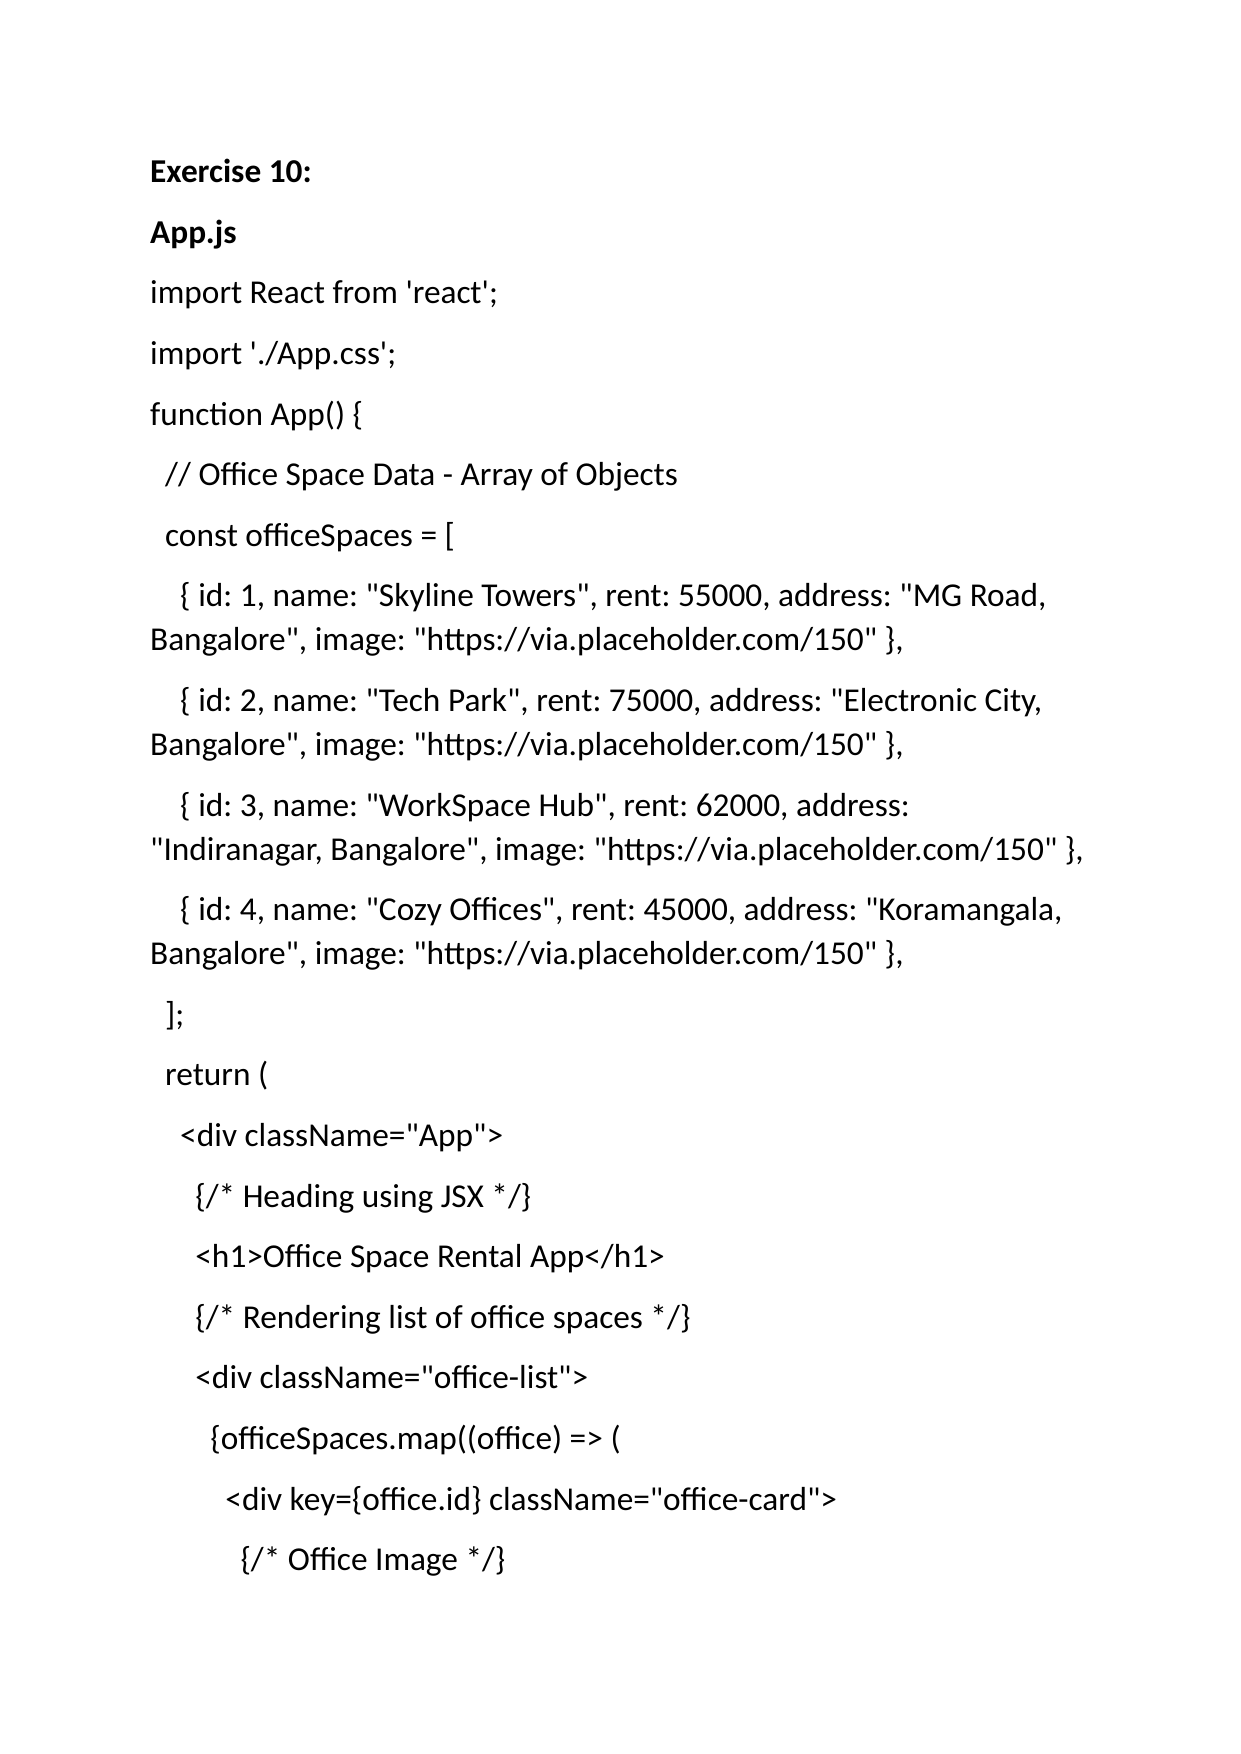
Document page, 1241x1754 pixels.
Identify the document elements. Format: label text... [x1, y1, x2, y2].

text {/* Rendering list of office spaces */} [150, 1296, 1090, 1337]
text // Office Space Data - Array of Objects [150, 453, 1090, 494]
text App.js [150, 211, 1090, 251]
text import './App.css'; [150, 332, 1090, 373]
text { id: 3, name: "WorkSpace Hub", rent: 62000, address: "Indiranagar, Bangalore", image: "https://via.placeholder.com/150" }, [150, 783, 1090, 868]
text <h1>Office Space Rental App</h1> [150, 1235, 1090, 1276]
text <div className="office-list"> [150, 1356, 1090, 1397]
text function App() { [150, 392, 1090, 433]
text import React from 'react'; [150, 271, 1090, 312]
text const officeSpaces = [ [150, 514, 1090, 554]
text { id: 4, name: "Cozy Offices", rent: 45000, address: "Koramangala, Bangalore", image: "https://via.placeholder.com/150" }, [150, 888, 1090, 973]
text <div className="App"> [150, 1114, 1090, 1155]
text Exercise 10: [150, 150, 1090, 191]
text { id: 2, name: "Tech Park", rent: 75000, address: "Electronic City, Bangalore", image: "https://via.placeholder.com/150" }, [150, 679, 1090, 764]
text {officeSpaces.map((office) => ( [150, 1417, 1090, 1458]
text {/* Office Image */} [150, 1538, 1090, 1579]
text <div key={office.id} className="office-card"> [150, 1478, 1090, 1518]
text { id: 1, name: "Skyline Towers", rent: 55000, address: "MG Road, Bangalore", image: "https://via.placeholder.com/150" }, [150, 574, 1090, 659]
text {/* Heading using JSX */} [150, 1174, 1090, 1215]
text return ( [150, 1053, 1090, 1094]
text ]; [150, 993, 1090, 1033]
